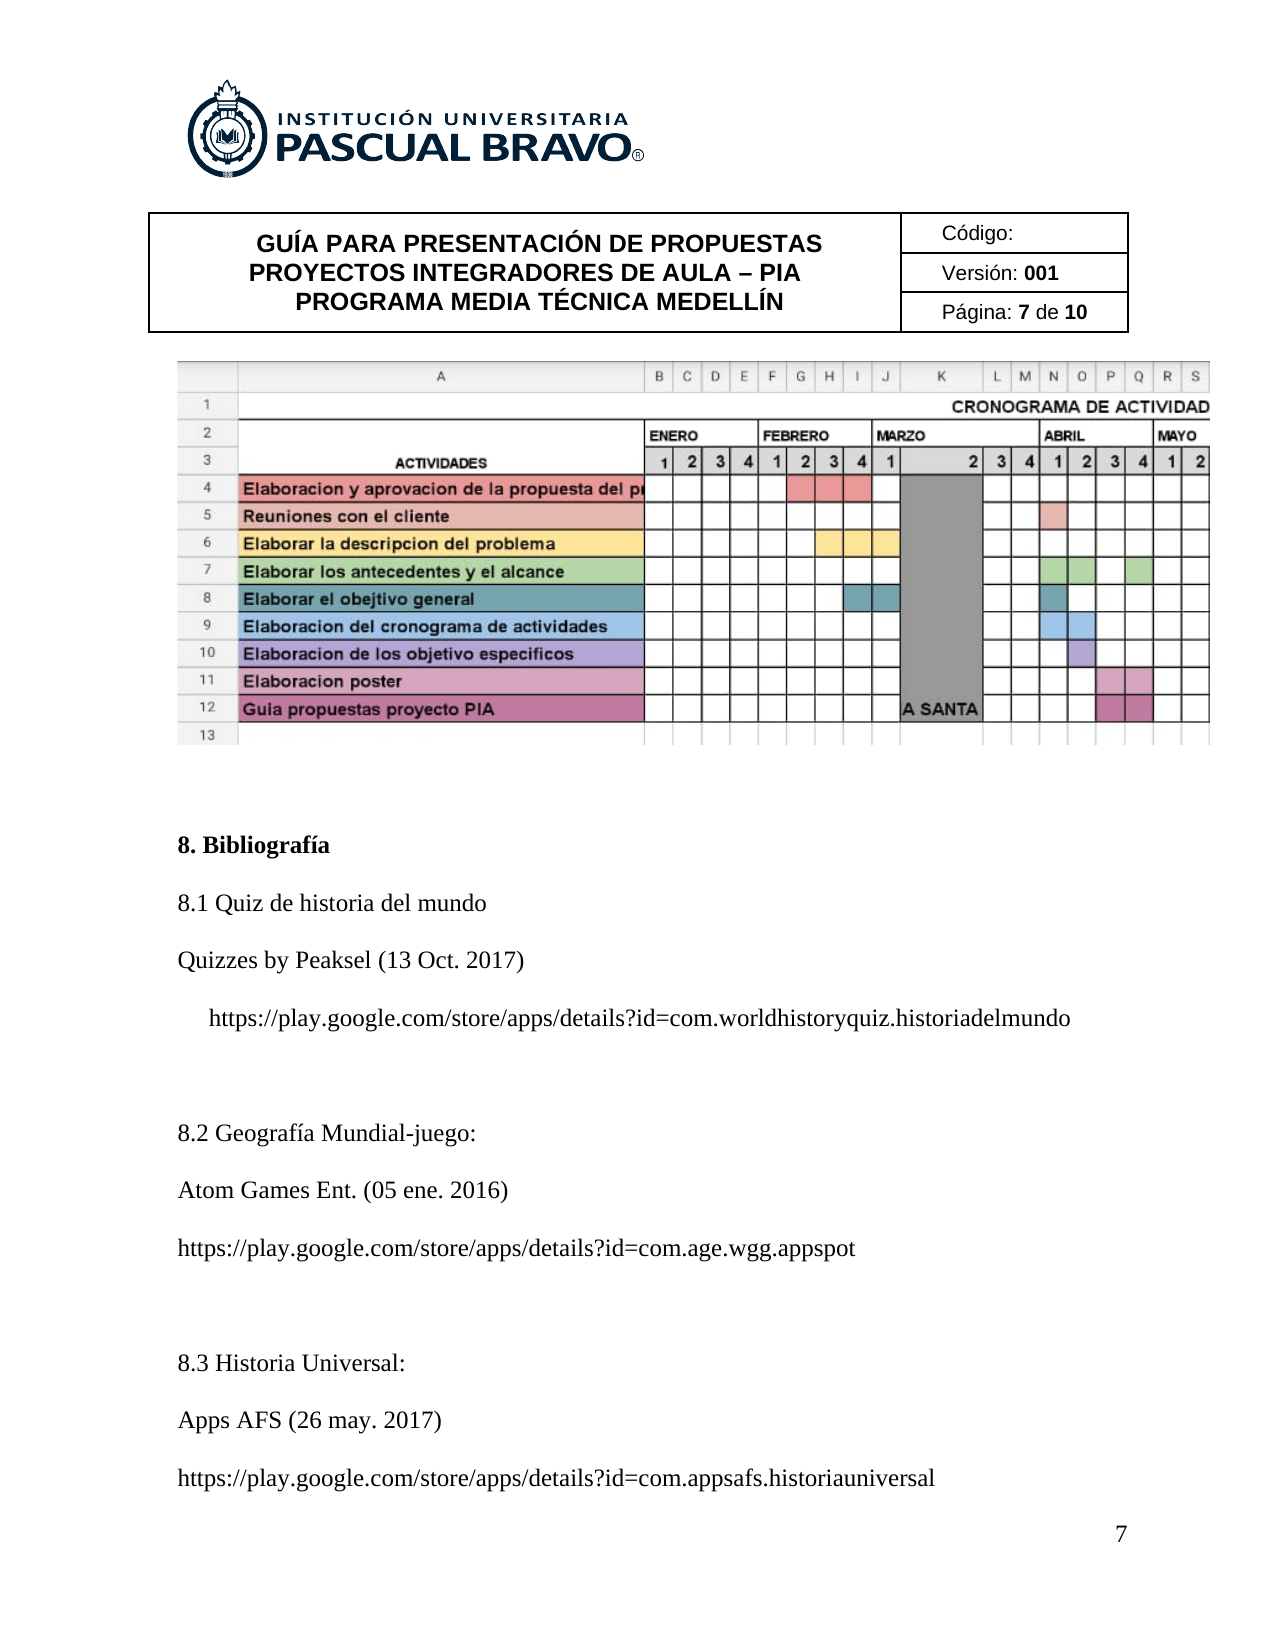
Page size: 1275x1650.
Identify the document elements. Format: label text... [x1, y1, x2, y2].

text Atom Games Ent. (05 ene. 2016) [148, 1176, 1127, 1204]
text 8. Bibliografía [148, 831, 1127, 859]
picture [177, 361, 1210, 745]
text 8.2 Geografía Mundial-juego: [148, 1118, 1127, 1147]
text https://play.google.com/store/apps/details?id=com.age.wgg.appspot [148, 1233, 1127, 1262]
text 8.1 Quiz de historia del mundo [148, 888, 1127, 917]
text https://play.google.com/store/apps/details?id=com.appsafs.historiauniversal [148, 1463, 1127, 1492]
text 8.3 Historia Universal: [148, 1348, 1127, 1377]
text Quizzes by Peaksel (13 Oct. 2017) [148, 946, 1127, 974]
picture [177, 73, 656, 184]
text https://play.google.com/store/apps/details?id=com.worldhistoryquiz.historiadelmundo [148, 1003, 1127, 1032]
text Apps AFS (26 may. 2017) [148, 1406, 1127, 1434]
